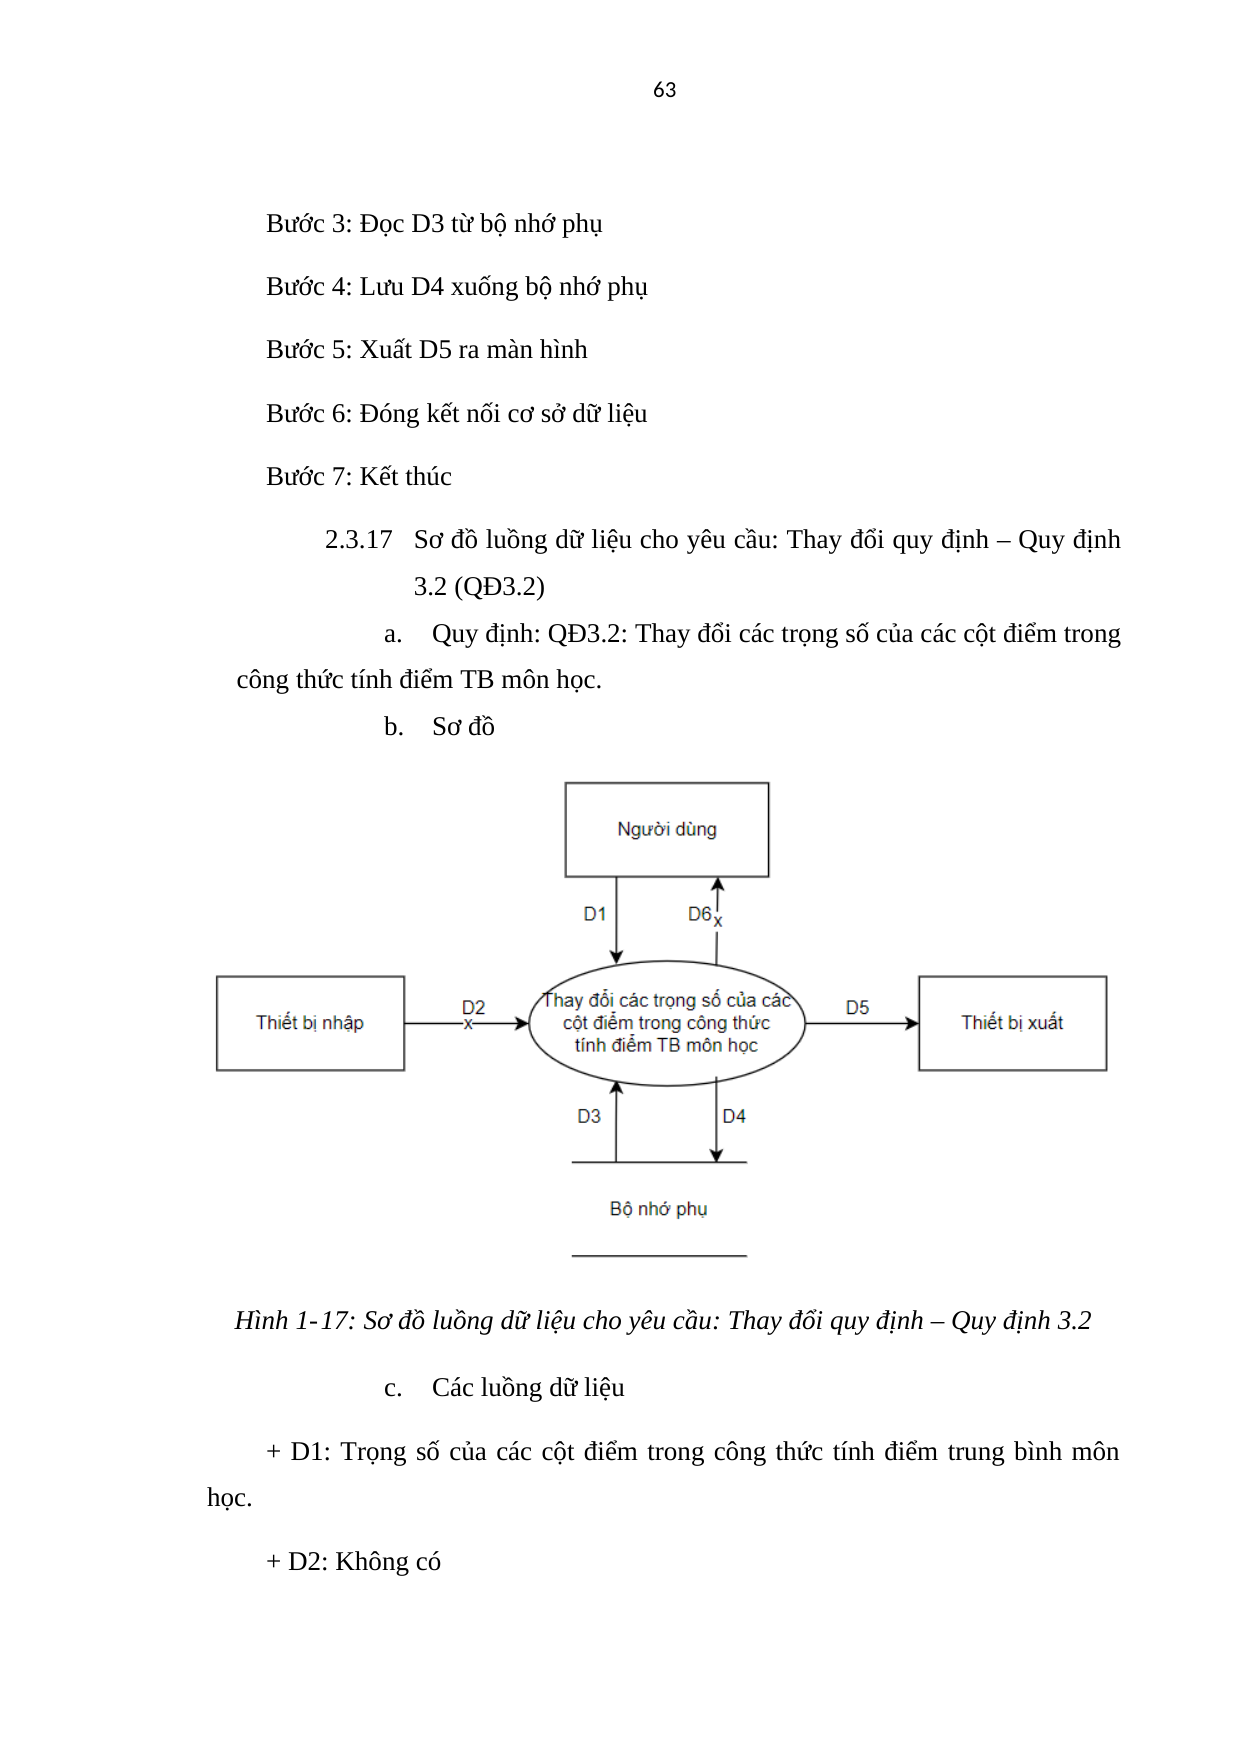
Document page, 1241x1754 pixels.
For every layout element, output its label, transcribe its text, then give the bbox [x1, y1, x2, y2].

text Bước 5: Xuất D5 ra màn hình [207, 333, 1122, 364]
text Bước 6: Đóng kết nối cơ sở dữ liệu [207, 397, 1122, 428]
text Bước 7: Kết thúc [207, 460, 1122, 491]
text + D1: Trọng số của các cột điểm trong công thức tính điểm trung bình môn học. [207, 1434, 1122, 1512]
picture [206, 773, 1115, 1274]
text + D2: Không có [207, 1544, 1122, 1576]
list Quy định: QĐ3.2: Thay đổi các trọng số của các cột điểm trong công thức tính điểm TB môn học. [236, 617, 1122, 694]
text Hình 1-17: Sơ đồ luồng dữ liệu cho yêu cầu: Thay đổi quy định – Quy định 3.2 [207, 1304, 1122, 1335]
list Sơ đồ [236, 710, 1122, 741]
text Bước 4: Lưu D4 xuống bộ nhớ phụ [207, 270, 1122, 301]
list Sơ đồ luồng dữ liệu cho yêu cầu: Thay đổi quy định – Quy định 3.2 (QĐ3.2) [325, 523, 1122, 601]
list Các luồng dữ liệu [236, 1371, 1122, 1402]
text Bước 3: Đọc D3 từ bộ nhớ phụ [207, 207, 1122, 238]
